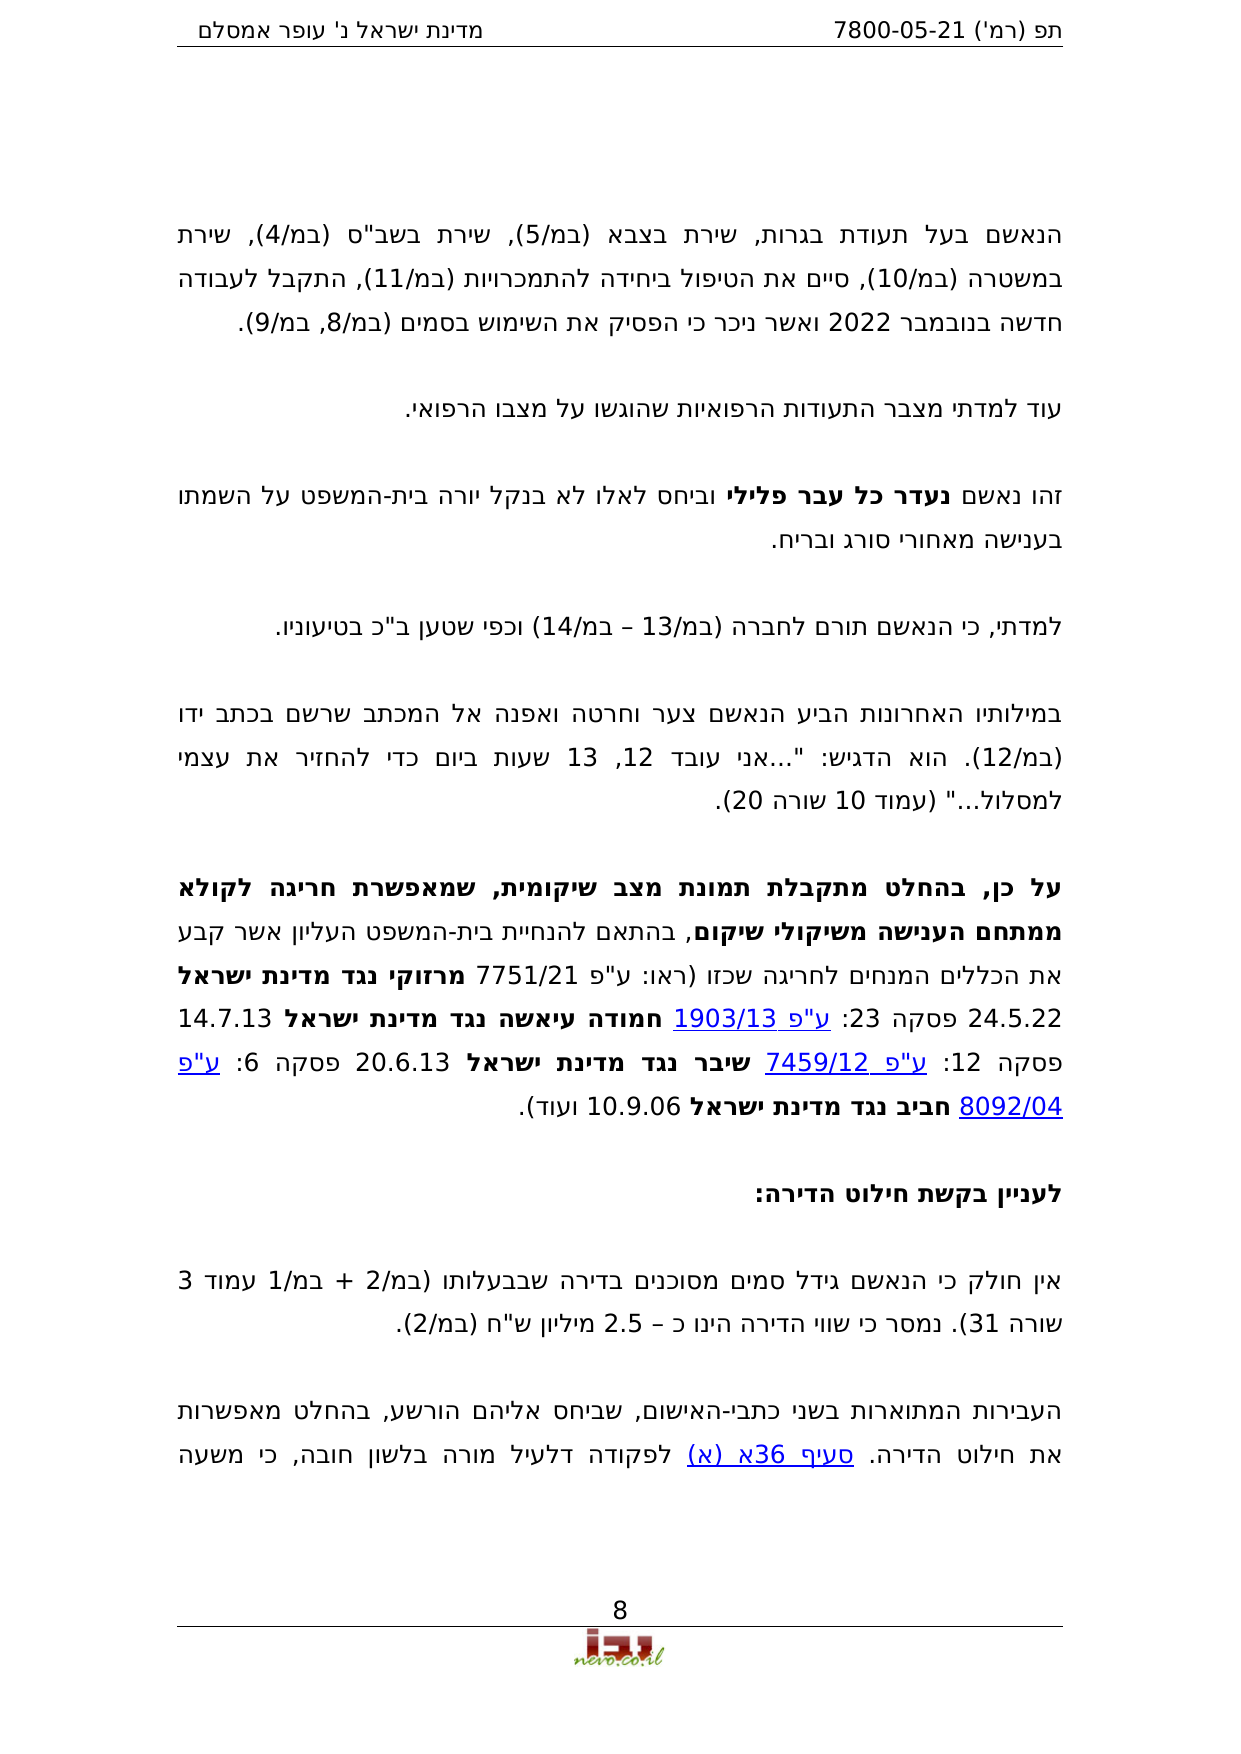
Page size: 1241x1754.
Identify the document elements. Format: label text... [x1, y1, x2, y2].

text עוד למדתי מצבר התעודות הרפואיות שהוגשו על מצבו הרפואי. [177, 395, 1063, 424]
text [177, 1397, 1063, 1469]
text הנאשם בעל תעודת בגרות, שירת בצבא (במ/5), שירת בשב"ס (במ/4), שירת במשטרה (במ/10), סיים את הטיפול ביחידה להתמכרויות (במ/11), התקבל לעבודה חדשה בנובמבר 2022 ואשר ניכר כי הפסיק את השימוש בסמים (במ/8, במ/9). [177, 220, 1063, 337]
text למדתי, כי הנאשם תורם לחברה (במ/13 – במ/14) וכפי שטען ב"כ בטיעוניו. [177, 612, 1063, 641]
picture [574, 1628, 666, 1667]
text על כן, בהחלט מתקבלת תמונת מצב שיקומית, שמאפשרת חריגה לקולא ממתחם הענישה משיקולי שיקום, בהתאם להנחיית בית-המשפט העליון אשר קבע את הכללים המנחים לחריגה שכזו (ראו: ע"פ 7751/21 מרזוקי נגד מדינת ישראל 24.5.22 פסקה 23: ע"פ 1903/13 חמודה עיאשה נגד מדינת ישראל 14.7.13 פסקה 12: ע"פ 7459/12 שיבר נגד מדינת ישראל 20.6.13 פסקה 6: ע"פ 8092/04 חביב נגד מדינת ישראל 10.9.06 ועוד). [177, 873, 1063, 1121]
text לעניין בקשת חילוט הדירה: [177, 1179, 1063, 1208]
text אין חולק כי הנאשם גידל סמים מסוכנים בדירה שבבעלותו (במ/2 + במ/1 עמוד 3 שורה 31). נמסר כי שווי הדירה הינו כ – 2.5 מיליון ש"ח (במ/2). [177, 1266, 1063, 1339]
text זהו נאשם נעדר כל עבר פלילי וביחס לאלו לא בנקל יורה בית-המשפט על השמתו בענישה מאחורי סורג ובריח. [177, 482, 1063, 554]
text במילותיו האחרונות הביע הנאשם צער וחרטה ואפנה אל המכתב שרשם בכתב ידו (במ/12). הוא הדגיש: "...אני עובד 12, 13 שעות ביום כדי להחזיר את עצמי למסלול..." (עמוד 10 שורה 20). [177, 699, 1063, 816]
